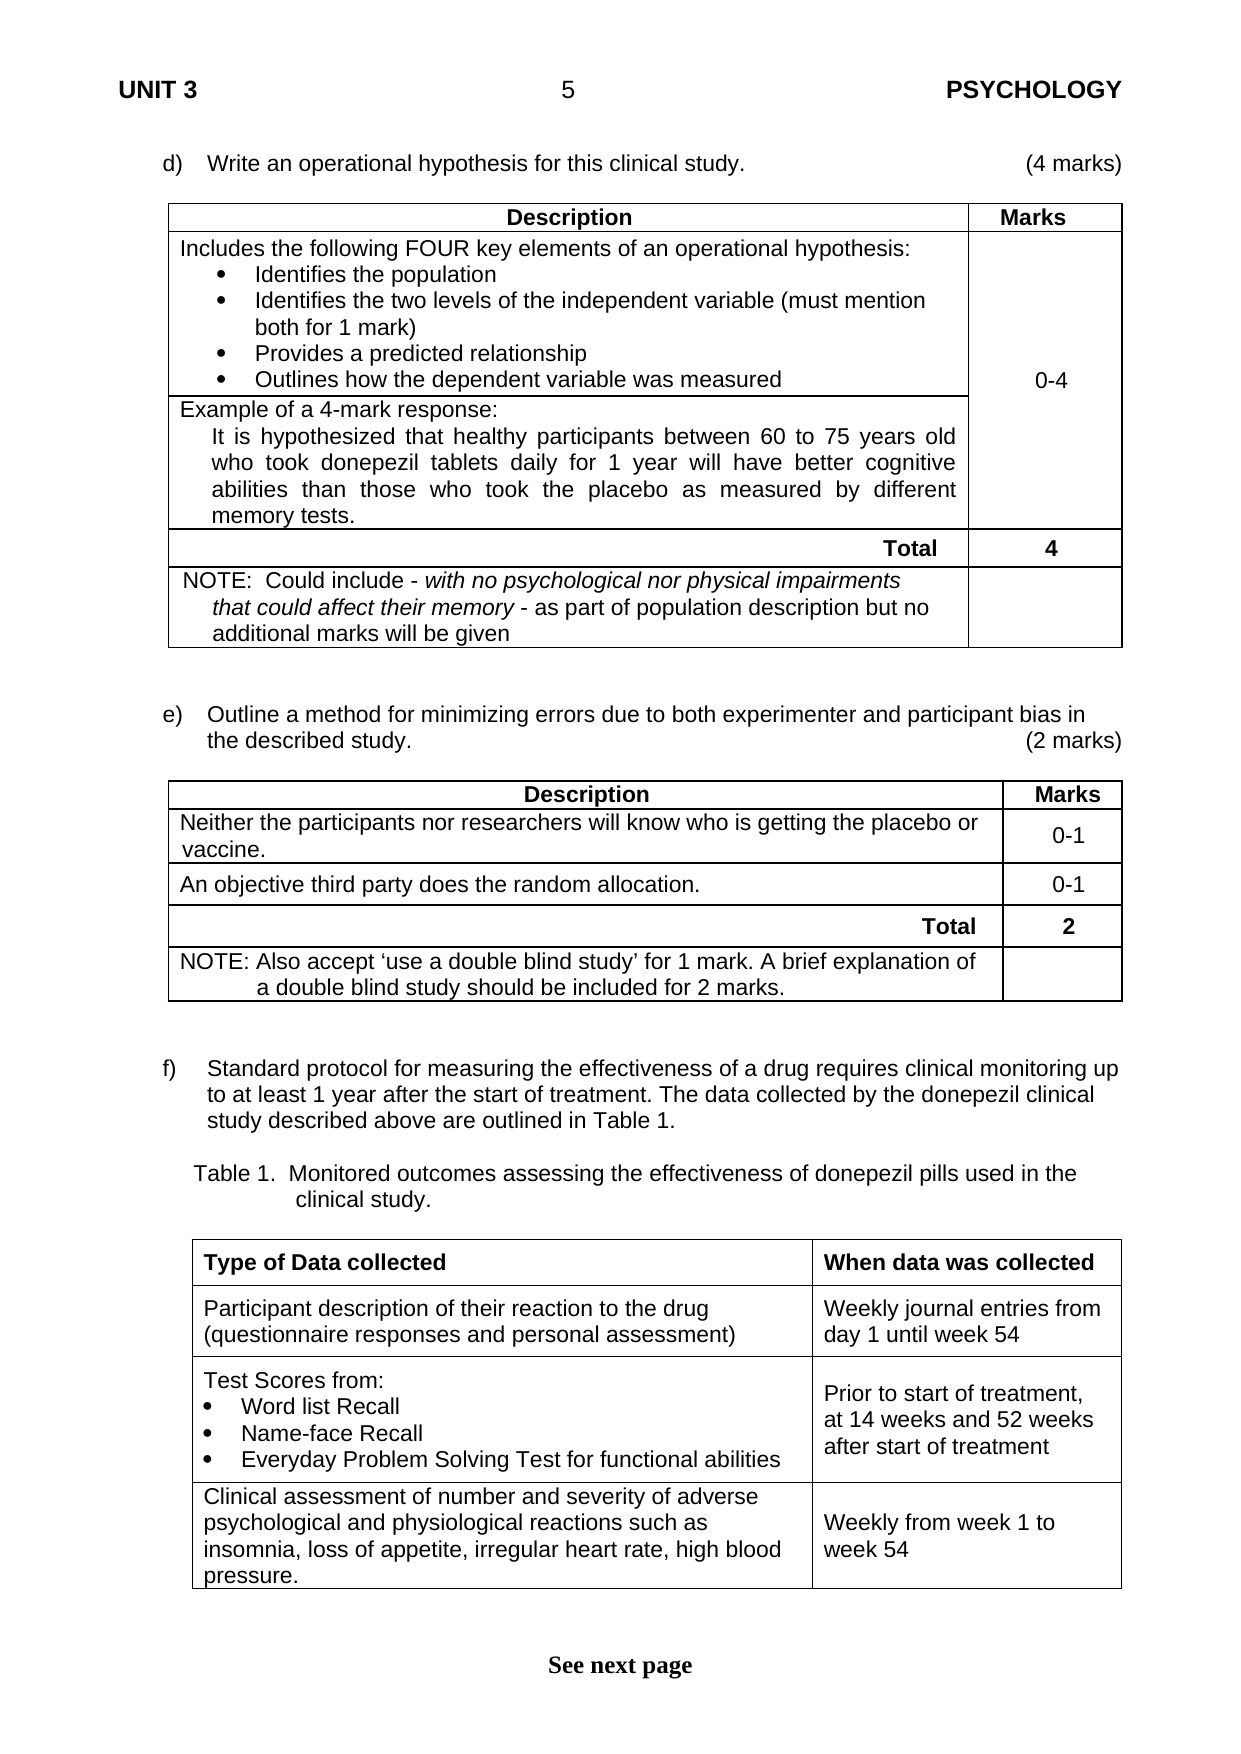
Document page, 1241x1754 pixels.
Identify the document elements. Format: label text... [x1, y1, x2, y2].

table_cell 4 [969, 530, 1121, 566]
table_cell 0-1 [1004, 810, 1121, 862]
table_cell 2 [1004, 906, 1121, 946]
table_cell [969, 568, 1121, 647]
table_cell Includes the following FOUR key elements of an operational hypothesis: Identifies the population Identifies the two levels of the independent variable (must mention both for 1 mark) Provides a predicted relationship Outlines how the dependent variable was measured [169, 232, 968, 395]
table_cell Test Scores from: Word list Recall Name-face Recall Everyday Problem Solving Test for functional abilities [193, 1357, 812, 1482]
text Table 1. Monitored outcomes assessing the effectiveness of donepezil pills used in the clinical study. [193, 1160, 1122, 1213]
table_header Marks [1004, 782, 1121, 808]
table_cell Total [169, 906, 1002, 946]
table_cell Clinical assessment of number and severity of adverse psychological and physiological reactions such as insomnia, loss of appetite, irregular heart rate, high blood pressure. [193, 1483, 812, 1588]
table_cell Participant description of their reaction to the drug (questionnaire responses and personal assessment) [193, 1286, 812, 1356]
table_cell 0-1 [1004, 864, 1121, 904]
table_header When data was collected [813, 1240, 1121, 1284]
table_cell An objective third party does the random allocation. [169, 864, 1002, 904]
text d) Write an operational hypothesis for this clinical study. (4 marks) [162, 150, 1122, 176]
table_header Description [169, 782, 1002, 808]
table_cell NOTE: Could include - with no psychological nor physical impairments that could affect their memory - as part of population description but no additional marks will be given [169, 568, 968, 647]
table_cell Example of a 4-mark response: It is hypothesized that healthy participants between 60 to 75 years old who took donepezil tablets daily for 1 year will have better cognitive abilities than those who took the placebo as measured by different memory tests. [169, 397, 968, 528]
table_cell Weekly from week 1 to week 54 [813, 1483, 1121, 1588]
table_cell [1004, 948, 1121, 1000]
table_cell NOTE: Also accept ‘use a double blind study’ for 1 mark. A brief explanation of a double blind study should be included for 2 marks. [169, 948, 1002, 1000]
table_cell Prior to start of treatment, at 14 weeks and 52 weeks after start of treatment [813, 1357, 1121, 1482]
table_cell Neither the participants nor researchers will know who is getting the placebo or vaccine. [169, 810, 1002, 862]
table_header Type of Data collected [193, 1240, 812, 1284]
text f) Standard protocol for measuring the effectiveness of a drug requires clinical monitoring up to at least 1 year after the start of treatment. The data collected by the donepezil clinical study described above are outlined in Table 1. [162, 1054, 1122, 1134]
table_header Marks [969, 204, 1121, 231]
table_cell 0-4 [969, 232, 1121, 528]
table_cell Total [169, 530, 968, 566]
text e) Outline a method for minimizing errors due to both experimenter and participant bias in the described study. (2 marks) [162, 701, 1122, 753]
table_header Description [169, 204, 968, 231]
table_cell Weekly journal entries from day 1 until week 54 [813, 1286, 1121, 1356]
